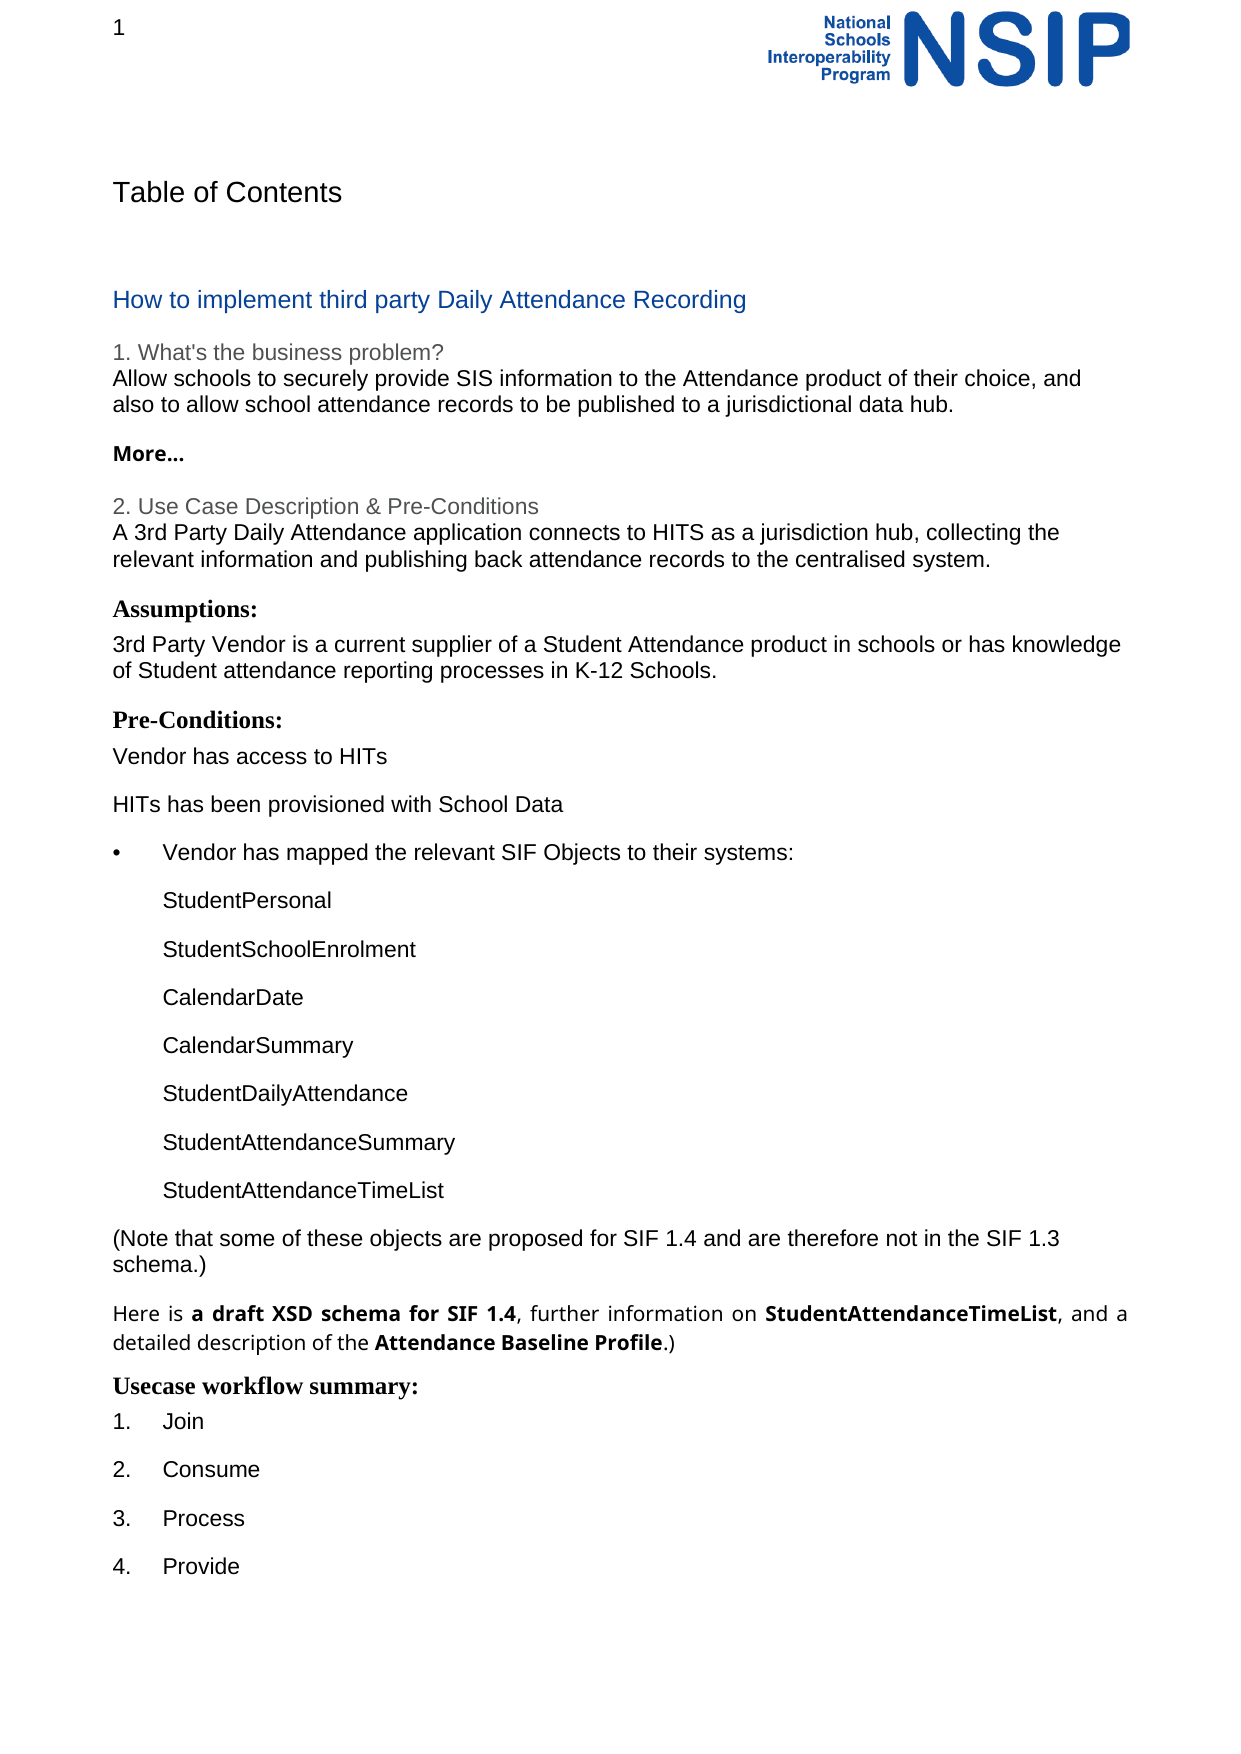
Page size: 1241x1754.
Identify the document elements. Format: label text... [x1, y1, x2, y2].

list Consume [112, 1456, 1128, 1483]
subtitle 1. What's the business problem? [112, 339, 1128, 365]
list CalendarDate [112, 984, 1128, 1010]
list Provide [112, 1553, 1128, 1579]
list StudentSchoolEnrolment [112, 936, 1128, 962]
list StudentDailyAttendance [112, 1080, 1128, 1107]
subtitle Usecase workflow summary: [112, 1371, 1128, 1400]
subtitle 2. Use Case Description & Pre-Conditions [112, 493, 1128, 519]
subtitle Pre-Conditions: [112, 706, 1128, 734]
subtitle Assumptions: [112, 594, 1128, 623]
text More... [112, 439, 1128, 468]
list Process [112, 1504, 1128, 1531]
list CalendarSummary [112, 1032, 1128, 1058]
list StudentPersonal [112, 887, 1128, 914]
list StudentAttendanceSummary [112, 1128, 1128, 1155]
list StudentAttendanceTimeList [112, 1177, 1128, 1203]
list Vendor has mapped the relevant SIF Objects to their systems: [112, 839, 1128, 866]
subtitle How to implement third party Daily Attendance Recording [112, 285, 1128, 314]
text Here is a draft XSD schema for SIF 1.4, further information on StudentAttendanceTimeList, and a detailed description of the Attendance Baseline Profile.) [112, 1299, 1128, 1356]
list Join [112, 1408, 1128, 1434]
